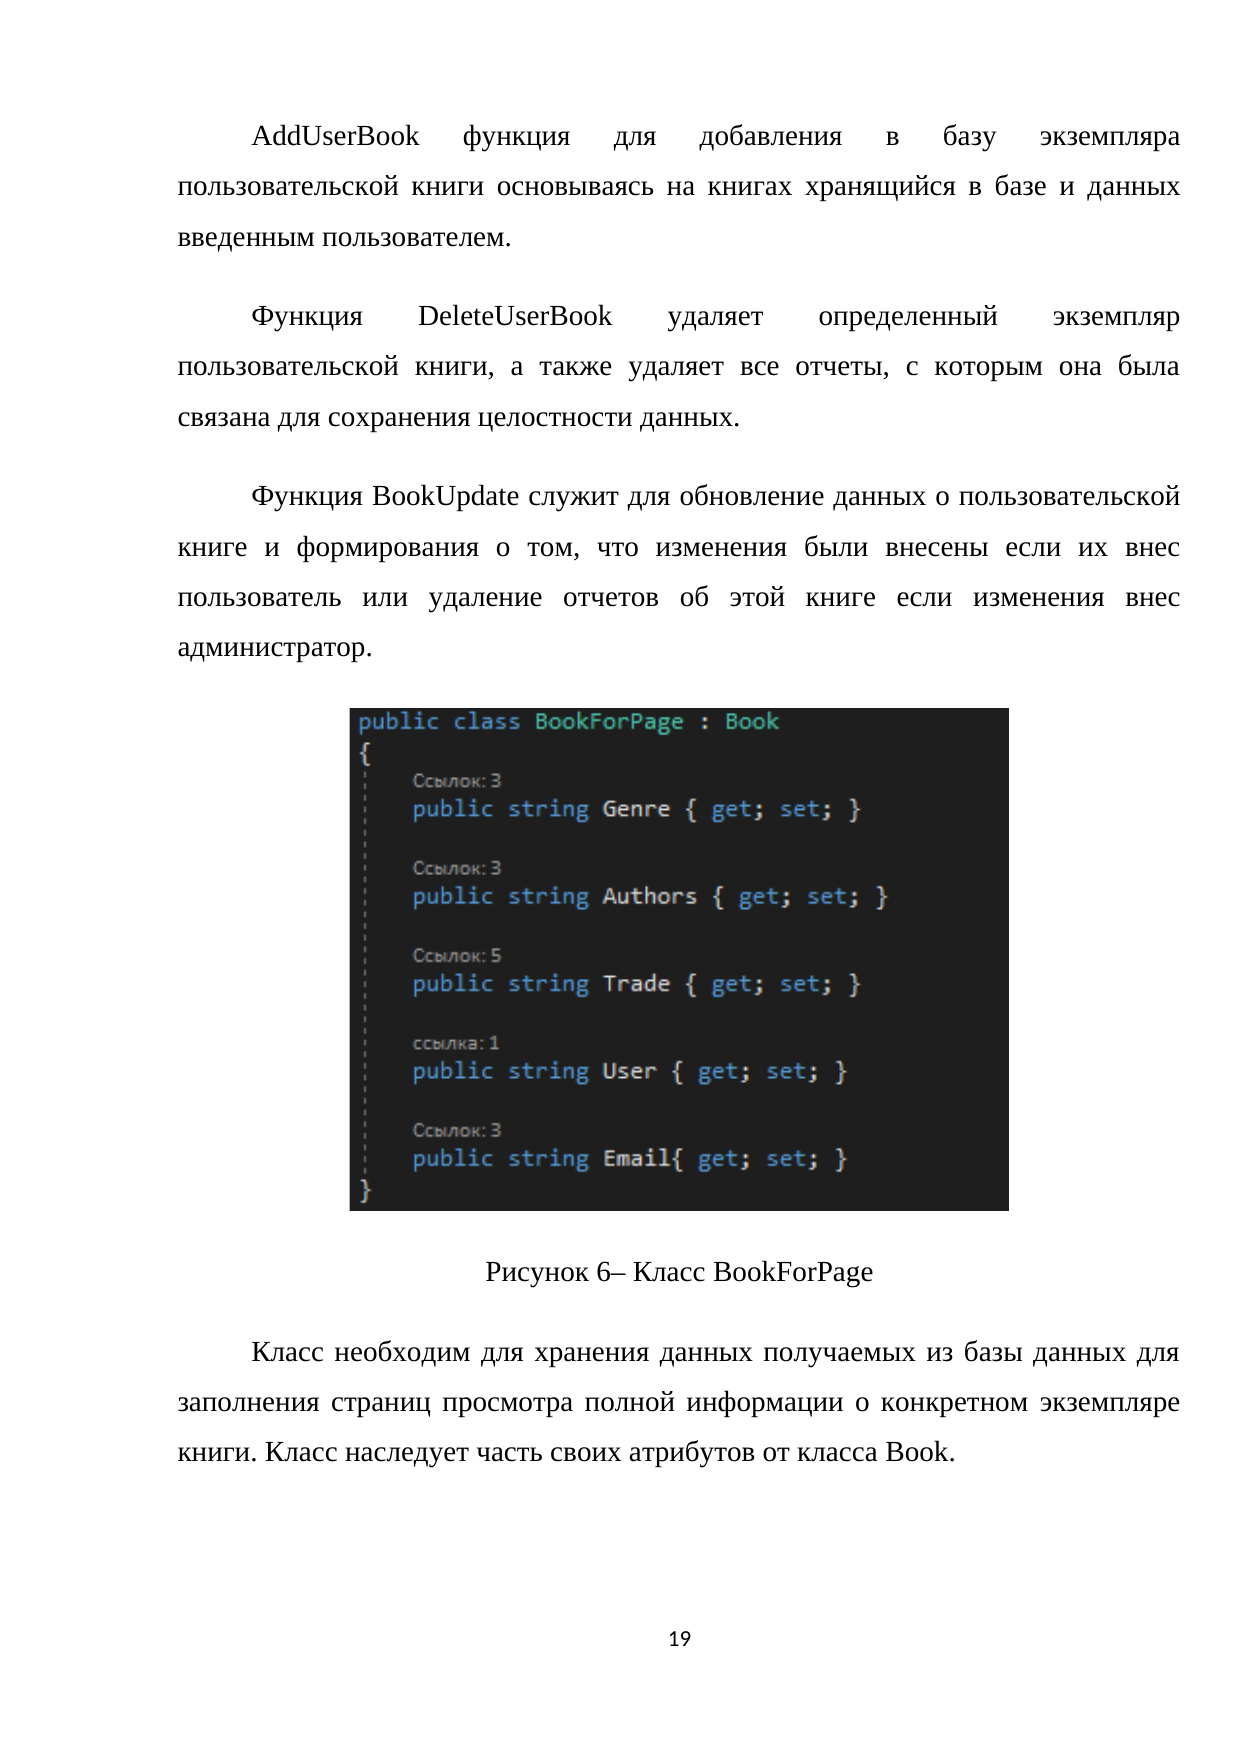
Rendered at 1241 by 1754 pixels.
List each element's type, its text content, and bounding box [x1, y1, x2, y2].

text Класс необходим для хранения данных получаемых из базы данных для заполнения страниц просмотра полной информации о конкретном экземпляре книги. Класс наследует часть своих атрибутов от класса Book. [177, 1334, 1181, 1468]
text Рисунок 6– Класс BookForPage [177, 1254, 1181, 1288]
text Функция DeleteUserBook удаляет определенный экземпляр пользовательской книги, а также удаляет все отчеты, с которым она была связана для сохранения целостности данных. [177, 298, 1181, 432]
text AddUserBook функция для добавления в базу экземпляра пользовательской книги основываясь на книгах хранящийся в базе и данных введенным пользователем. [177, 118, 1181, 252]
text Функция BookUpdate служит для обновление данных о пользовательской книге и формирования о том, что изменения были внесены если их внес пользователь или удаление отчетов об этой книге если изменения внес администратор. [177, 478, 1181, 663]
picture [349, 708, 1009, 1211]
